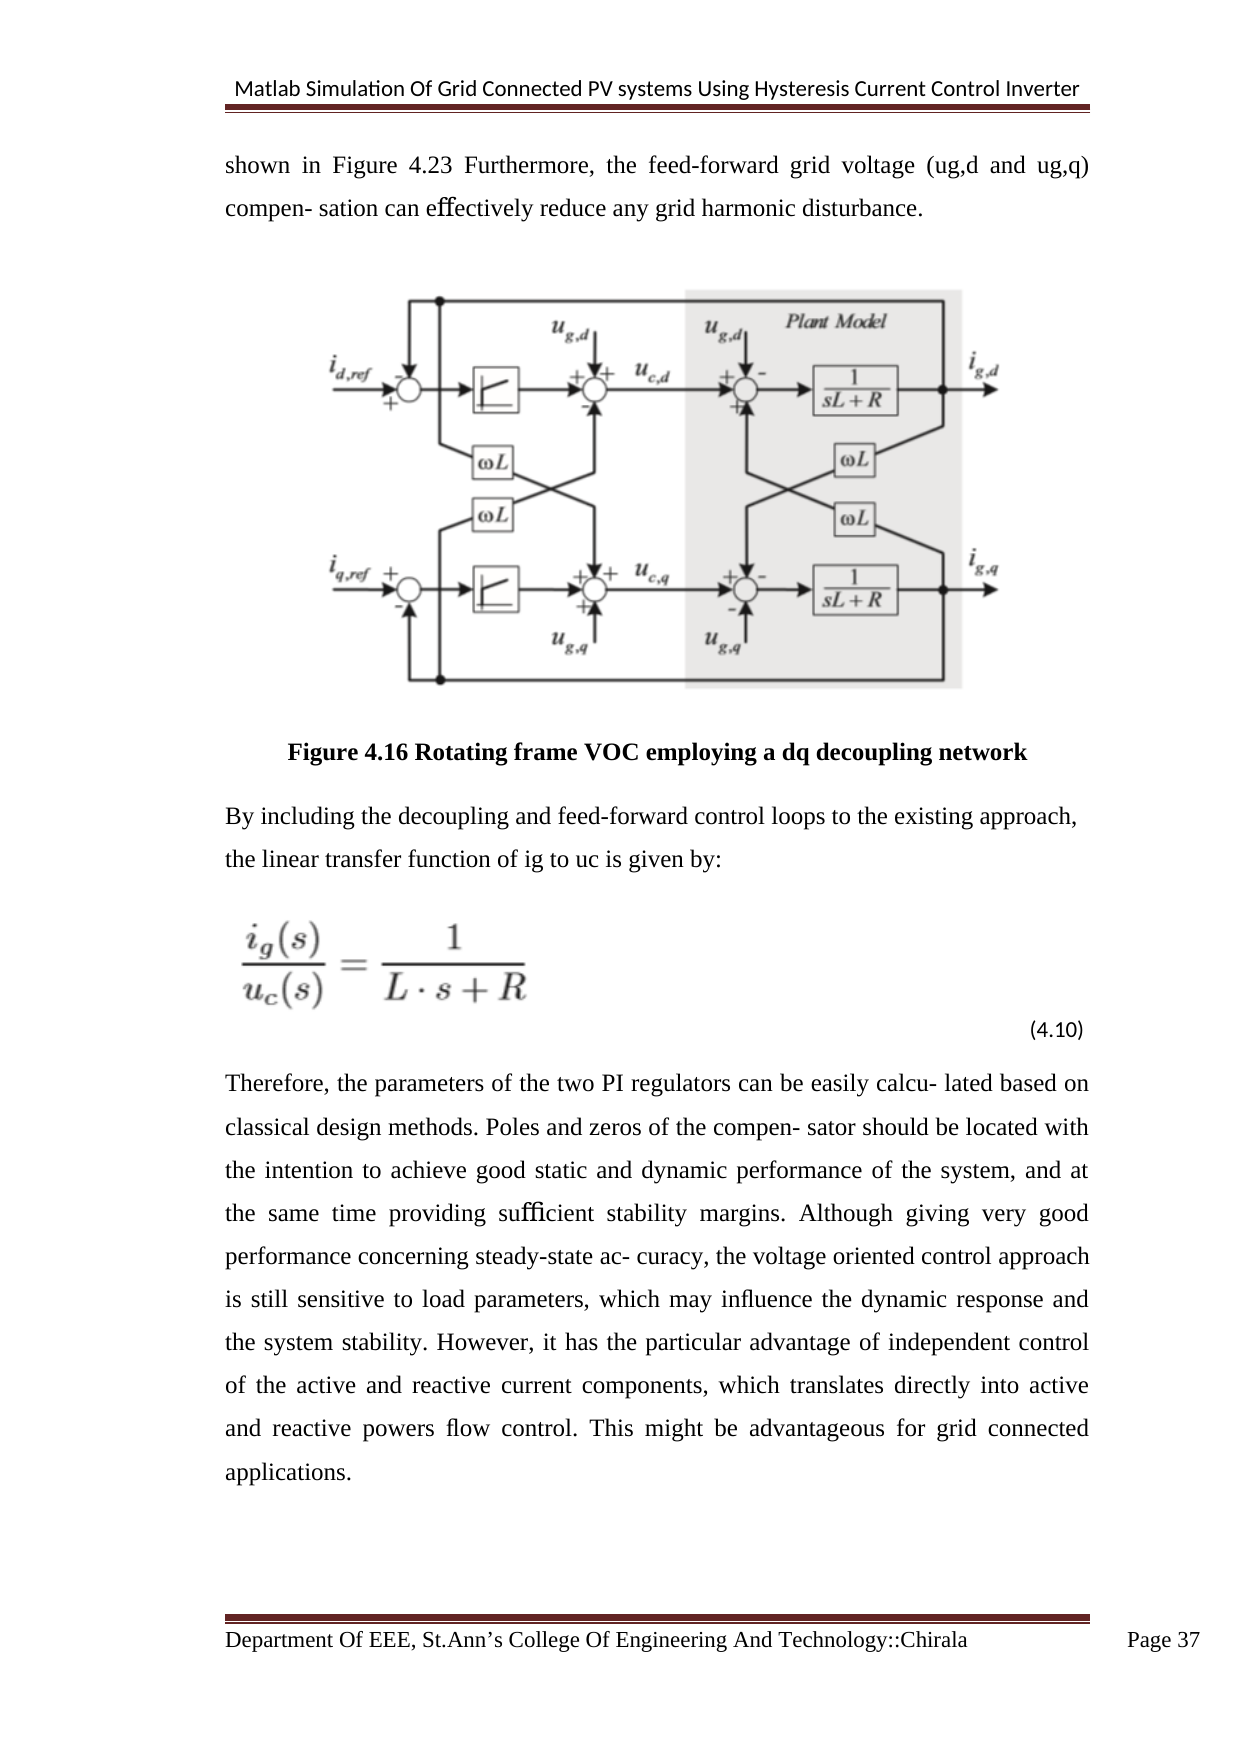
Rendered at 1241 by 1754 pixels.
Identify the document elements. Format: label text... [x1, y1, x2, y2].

picture [263, 257, 1052, 713]
text By including the decoupling and feed-forward control loops to the existing approach, the linear transfer function of ig to uc is given by: [225, 801, 1090, 873]
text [225, 150, 1090, 222]
text Figure 4.16 Rotating frame VOC employing a dq decoupling network [225, 737, 1090, 766]
picture [229, 908, 633, 1038]
text Therefore, the parameters of the two PI regulators can be easily calcu- lated based on classical design methods. Poles and zeros of the compen- sator should be located with the intention to achieve good static and dynamic performance of the system, and at the same time providing suﬃcient stability margins. Although giving very good performance concerning steady-state ac- curacy, the voltage oriented control approach is still sensitive to load parameters, which may inﬂuence the dynamic response and the system stability. However, it has the particular advantage of independent control of the active and reactive current components, which translates directly into active and reactive powers ﬂow control. This might be advantageous for grid connected applications. [225, 1068, 1090, 1485]
